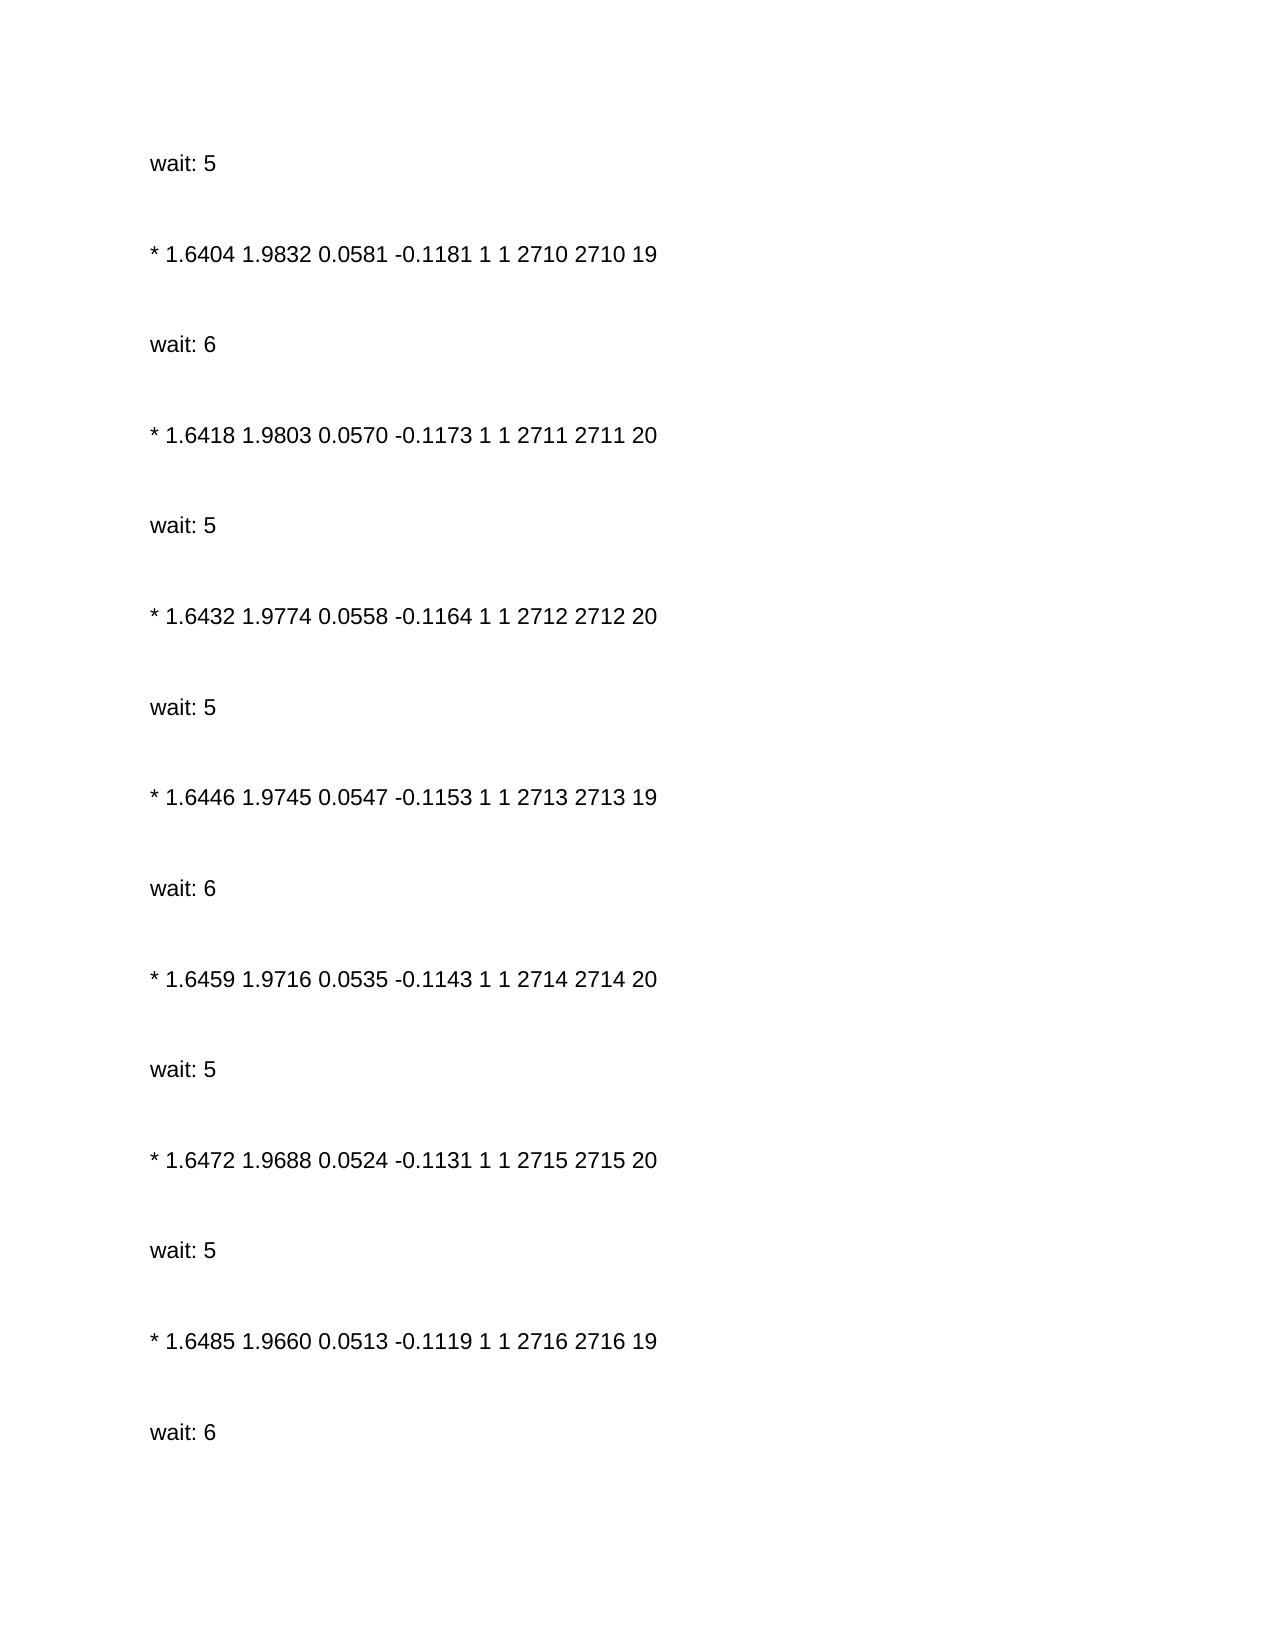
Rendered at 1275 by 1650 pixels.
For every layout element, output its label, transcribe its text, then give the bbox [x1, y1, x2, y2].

text wait: 5 [150, 694, 1125, 720]
text * 1.6446 1.9745 0.0547 -0.1153 1 1 2713 2713 19 [150, 784, 1125, 811]
text * 1.6459 1.9716 0.0535 -0.1143 1 1 2714 2714 20 [150, 966, 1125, 992]
text * 1.6404 1.9832 0.0581 -0.1181 1 1 2710 2710 19 [150, 241, 1125, 267]
text wait: 6 [150, 875, 1125, 901]
text wait: 5 [150, 150, 1125, 176]
text * 1.6418 1.9803 0.0570 -0.1173 1 1 2711 2711 20 [150, 422, 1125, 448]
text wait: 6 [150, 1419, 1125, 1445]
text wait: 5 [150, 1237, 1125, 1264]
text wait: 5 [150, 512, 1125, 539]
text * 1.6432 1.9774 0.0558 -0.1164 1 1 2712 2712 20 [150, 603, 1125, 629]
text * 1.6485 1.9660 0.0513 -0.1119 1 1 2716 2716 19 [150, 1328, 1125, 1354]
text * 1.6472 1.9688 0.0524 -0.1131 1 1 2715 2715 20 [150, 1147, 1125, 1173]
text wait: 5 [150, 1056, 1125, 1083]
text wait: 6 [150, 331, 1125, 358]
